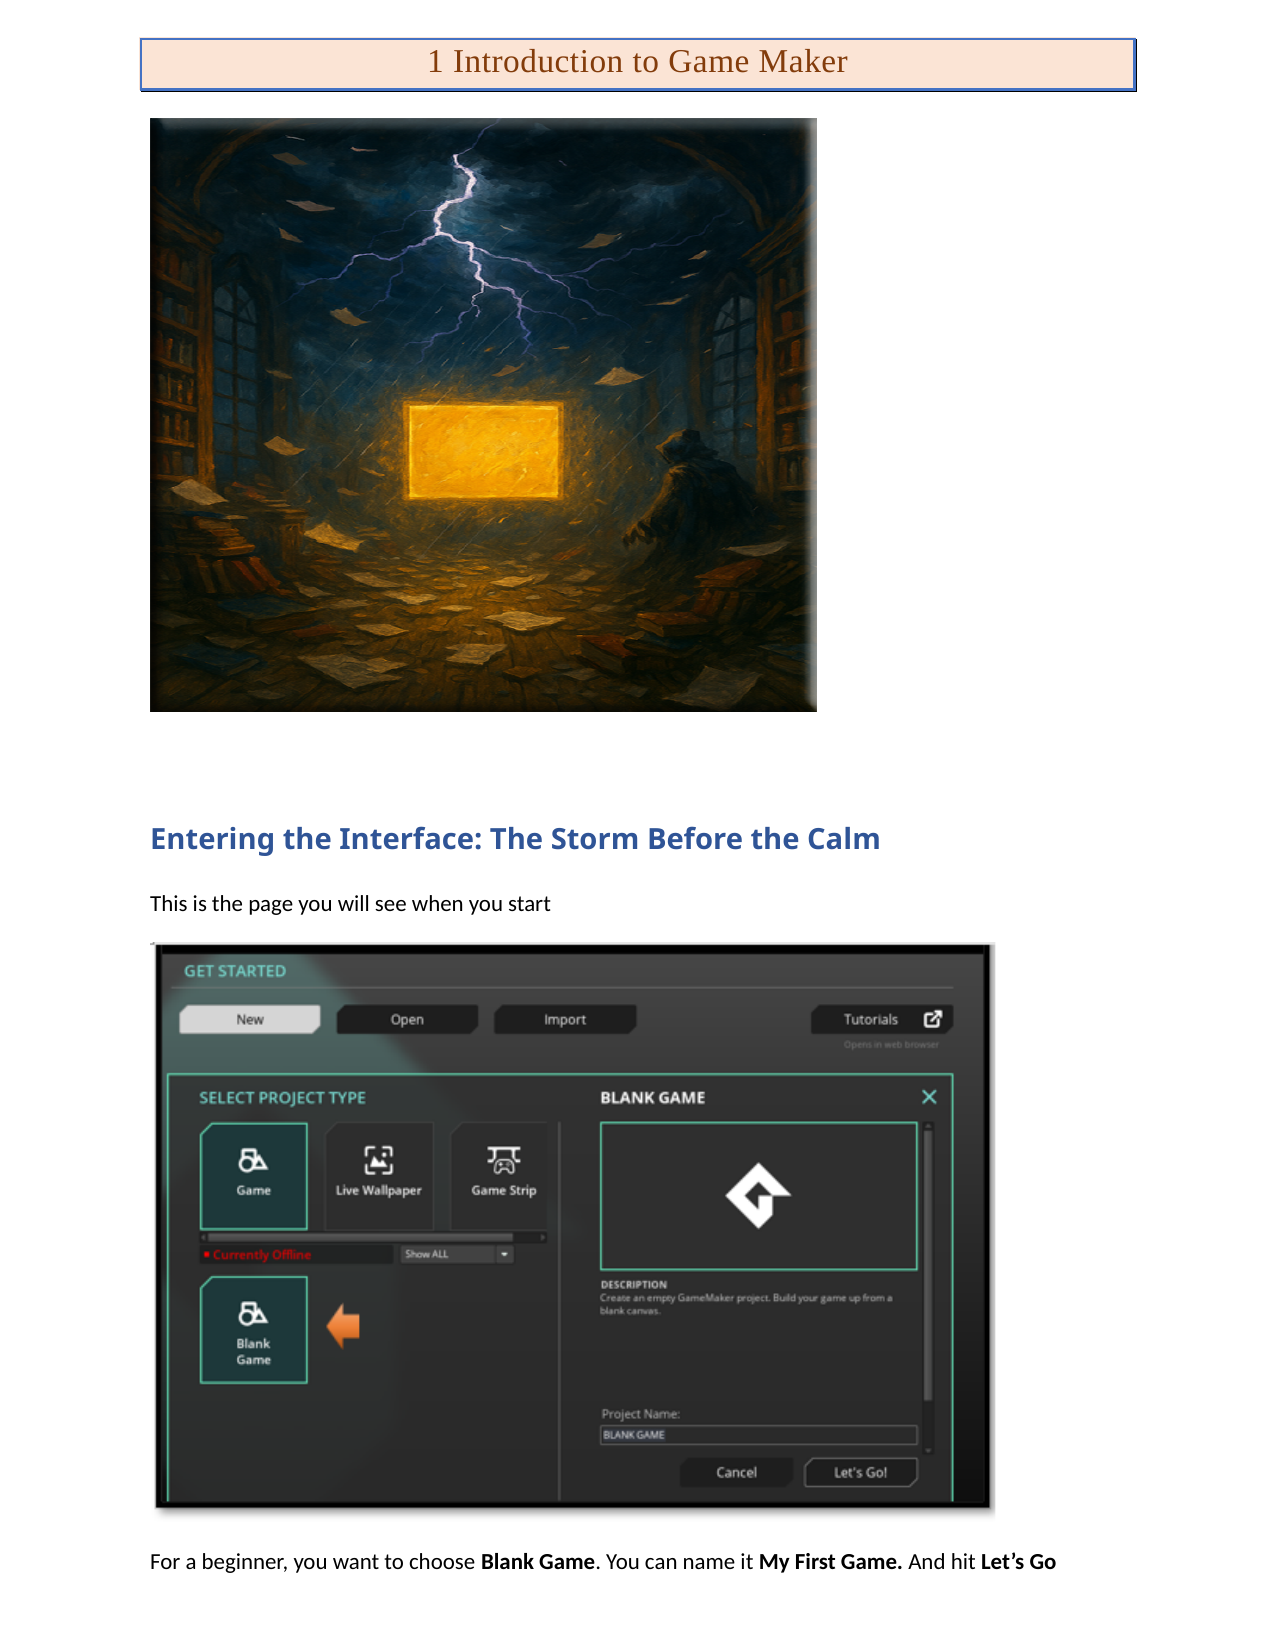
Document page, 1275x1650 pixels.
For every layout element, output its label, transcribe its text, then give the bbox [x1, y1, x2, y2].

subtitle Entering the Interface: The Storm Before the Calm [150, 819, 1125, 858]
text This is the page you will see when you start [150, 889, 1125, 917]
picture [150, 942, 996, 1522]
picture [150, 117, 817, 712]
title 1 Introduction to Game Maker [142, 40, 1133, 88]
text For a beginner, you want to choose Blank Game. You can name it My First Game. And hit Let’s Go [150, 1547, 1125, 1575]
